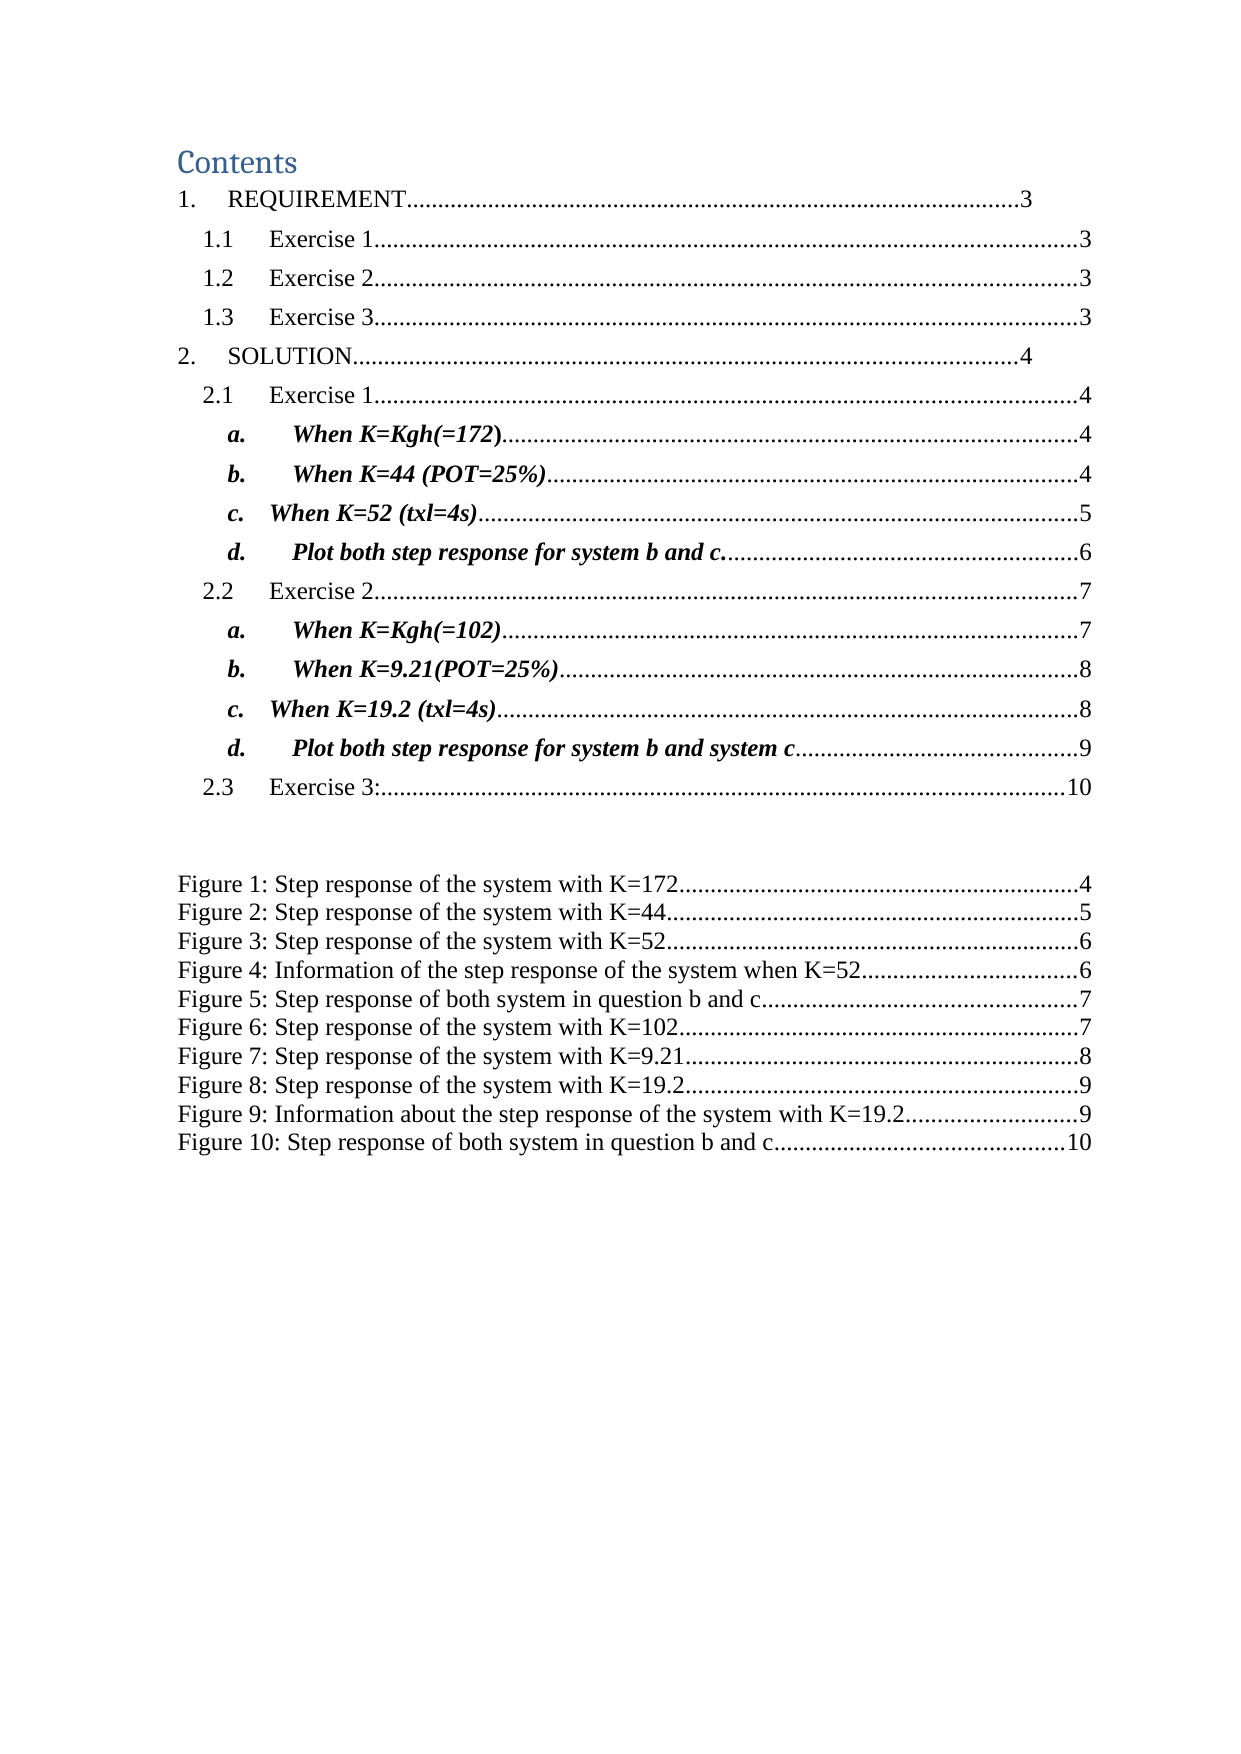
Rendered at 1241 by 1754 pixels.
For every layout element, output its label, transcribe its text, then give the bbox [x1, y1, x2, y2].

text Figure 1: Step response of the system with K=172 4 [177, 869, 1093, 897]
text Figure 5: Step response of both system in question b and c 7 [177, 984, 1093, 1012]
text Figure 2: Step response of the system with K=44 5 [177, 897, 1093, 926]
text Figure 4: Information of the step response of the system when K=52 6 [177, 955, 1093, 984]
text Figure 10: Step response of both system in question b and c 10 [177, 1127, 1093, 1156]
text Figure 3: Step response of the system with K=52 6 [177, 926, 1093, 955]
text Figure 6: Step response of the system with K=102 7 [177, 1012, 1093, 1041]
text Figure 7: Step response of the system with K=9.21 8 [177, 1041, 1093, 1070]
text Figure 8: Step response of the system with K=19.2 9 [177, 1070, 1093, 1099]
text Figure 9: Information about the step response of the system with K=19.2 9 [177, 1099, 1093, 1127]
